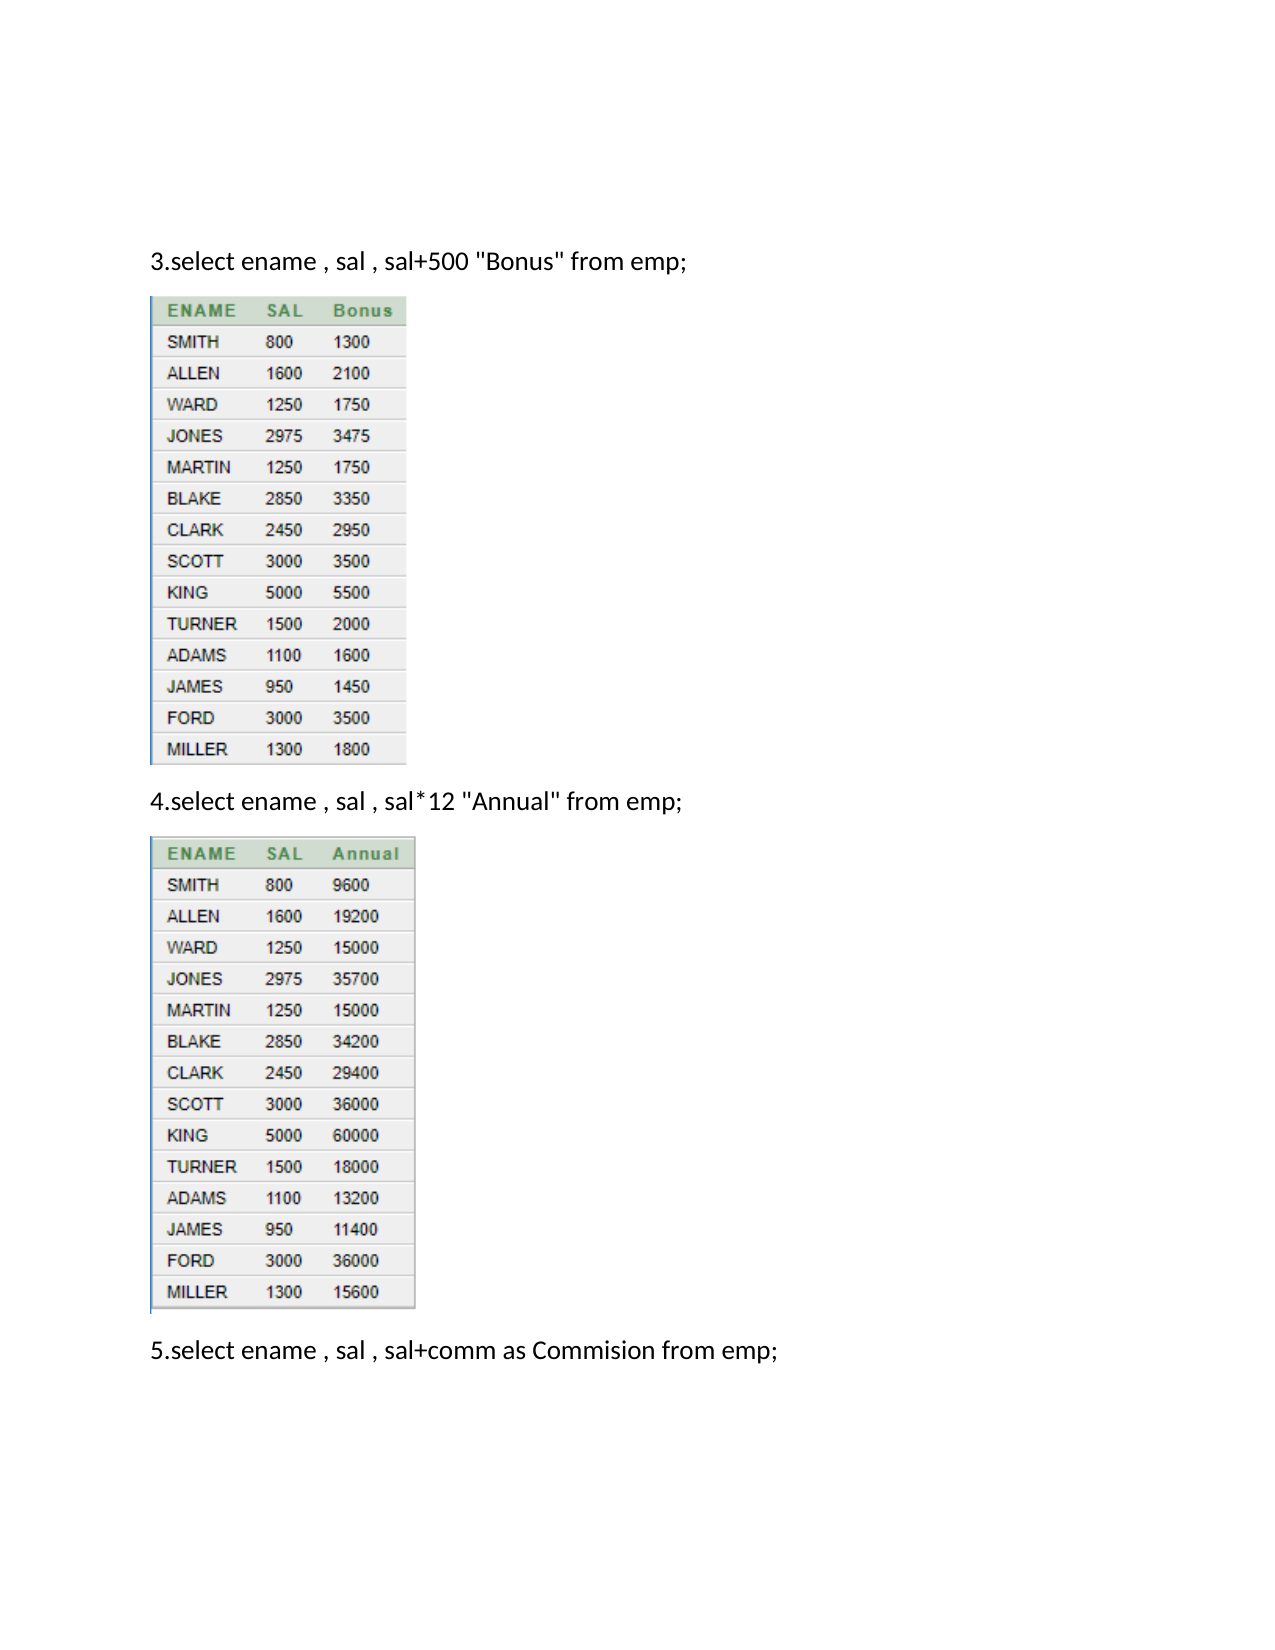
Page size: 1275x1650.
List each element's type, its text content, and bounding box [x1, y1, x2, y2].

text 3.select ename , sal , sal+500 "Bonus" from emp; [150, 244, 1125, 277]
picture [150, 296, 407, 765]
text 4.select ename , sal , sal*12 "Annual" from emp; [150, 784, 1125, 817]
picture [150, 836, 416, 1314]
text 5.select ename , sal , sal+comm as Commision from emp; [150, 1333, 1125, 1366]
